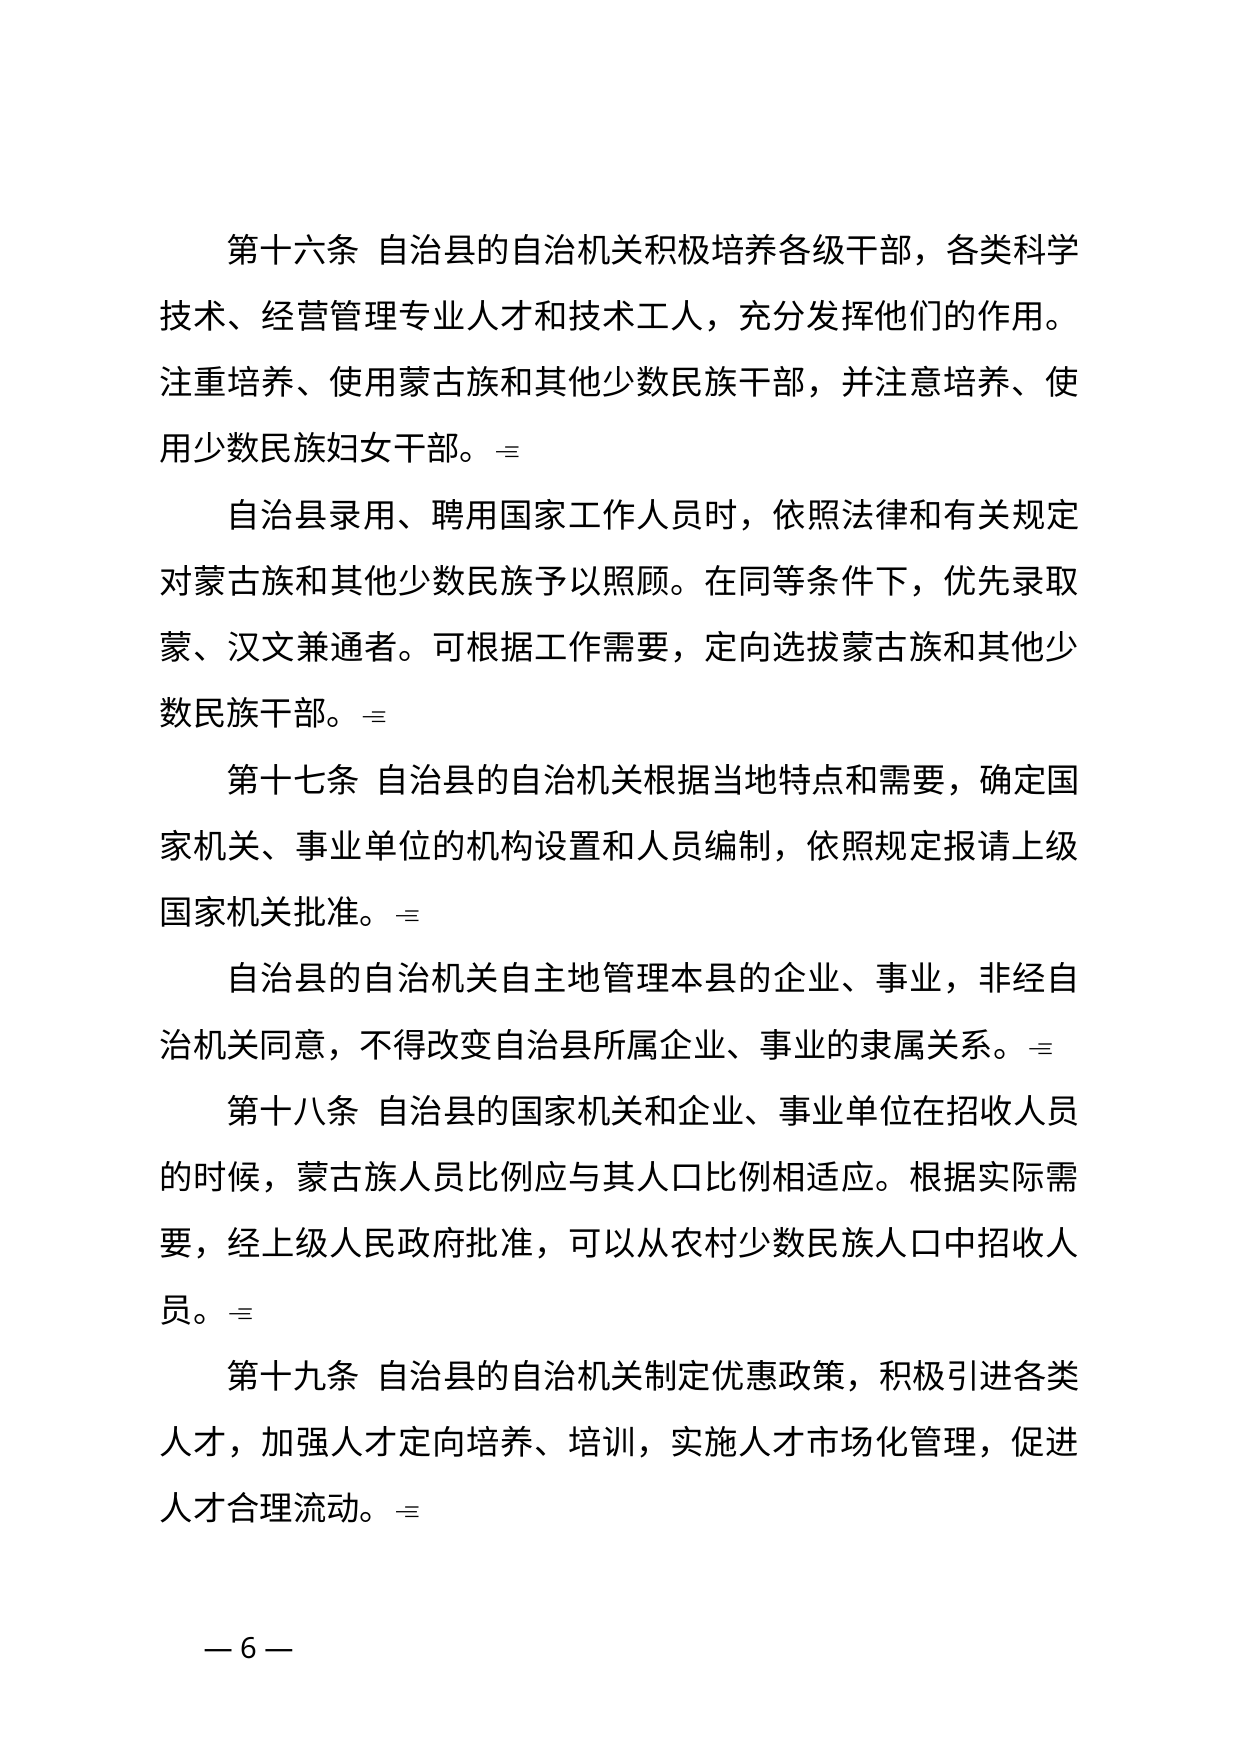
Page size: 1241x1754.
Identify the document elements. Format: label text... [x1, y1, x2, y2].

text 第十八条 自治县的国家机关和企业、事业单位在招收人员的时候，蒙古族人员比例应与其人口比例相适应。根据实际需要，经上级人民政府批准，可以从农村少数民族人口中招收人员。 [159, 1076, 1081, 1341]
text 第十七条 自治县的自治机关根据当地特点和需要，确定国家机关、事业单位的机构设置和人员编制，依照规定报请上级国家机关批准。 [159, 744, 1081, 943]
text 第十六条 自治县的自治机关积极培养各级干部，各类科学技术、经营管理专业人才和技术工人，充分发挥他们的作用。注重培养、使用蒙古族和其他少数民族干部，并注意培养、使用少数民族妇女干部。 [159, 214, 1081, 479]
text 自治县的自治机关自主地管理本县的企业、事业，非经自治机关同意，不得改变自治县所属企业、事业的隶属关系。 [159, 943, 1081, 1076]
text 第十九条 自治县的自治机关制定优惠政策，积极引进各类人才，加强人才定向培养、培训，实施人才市场化管理，促进人才合理流动。 [159, 1341, 1081, 1539]
text 自治县录用、聘用国家工作人员时，依照法律和有关规定，对蒙古族和其他少数民族予以照顾。在同等条件下，优先录取蒙、汉文兼通者。可根据工作需要，定向选拔蒙古族和其他少数民族干部。 [159, 479, 1081, 744]
